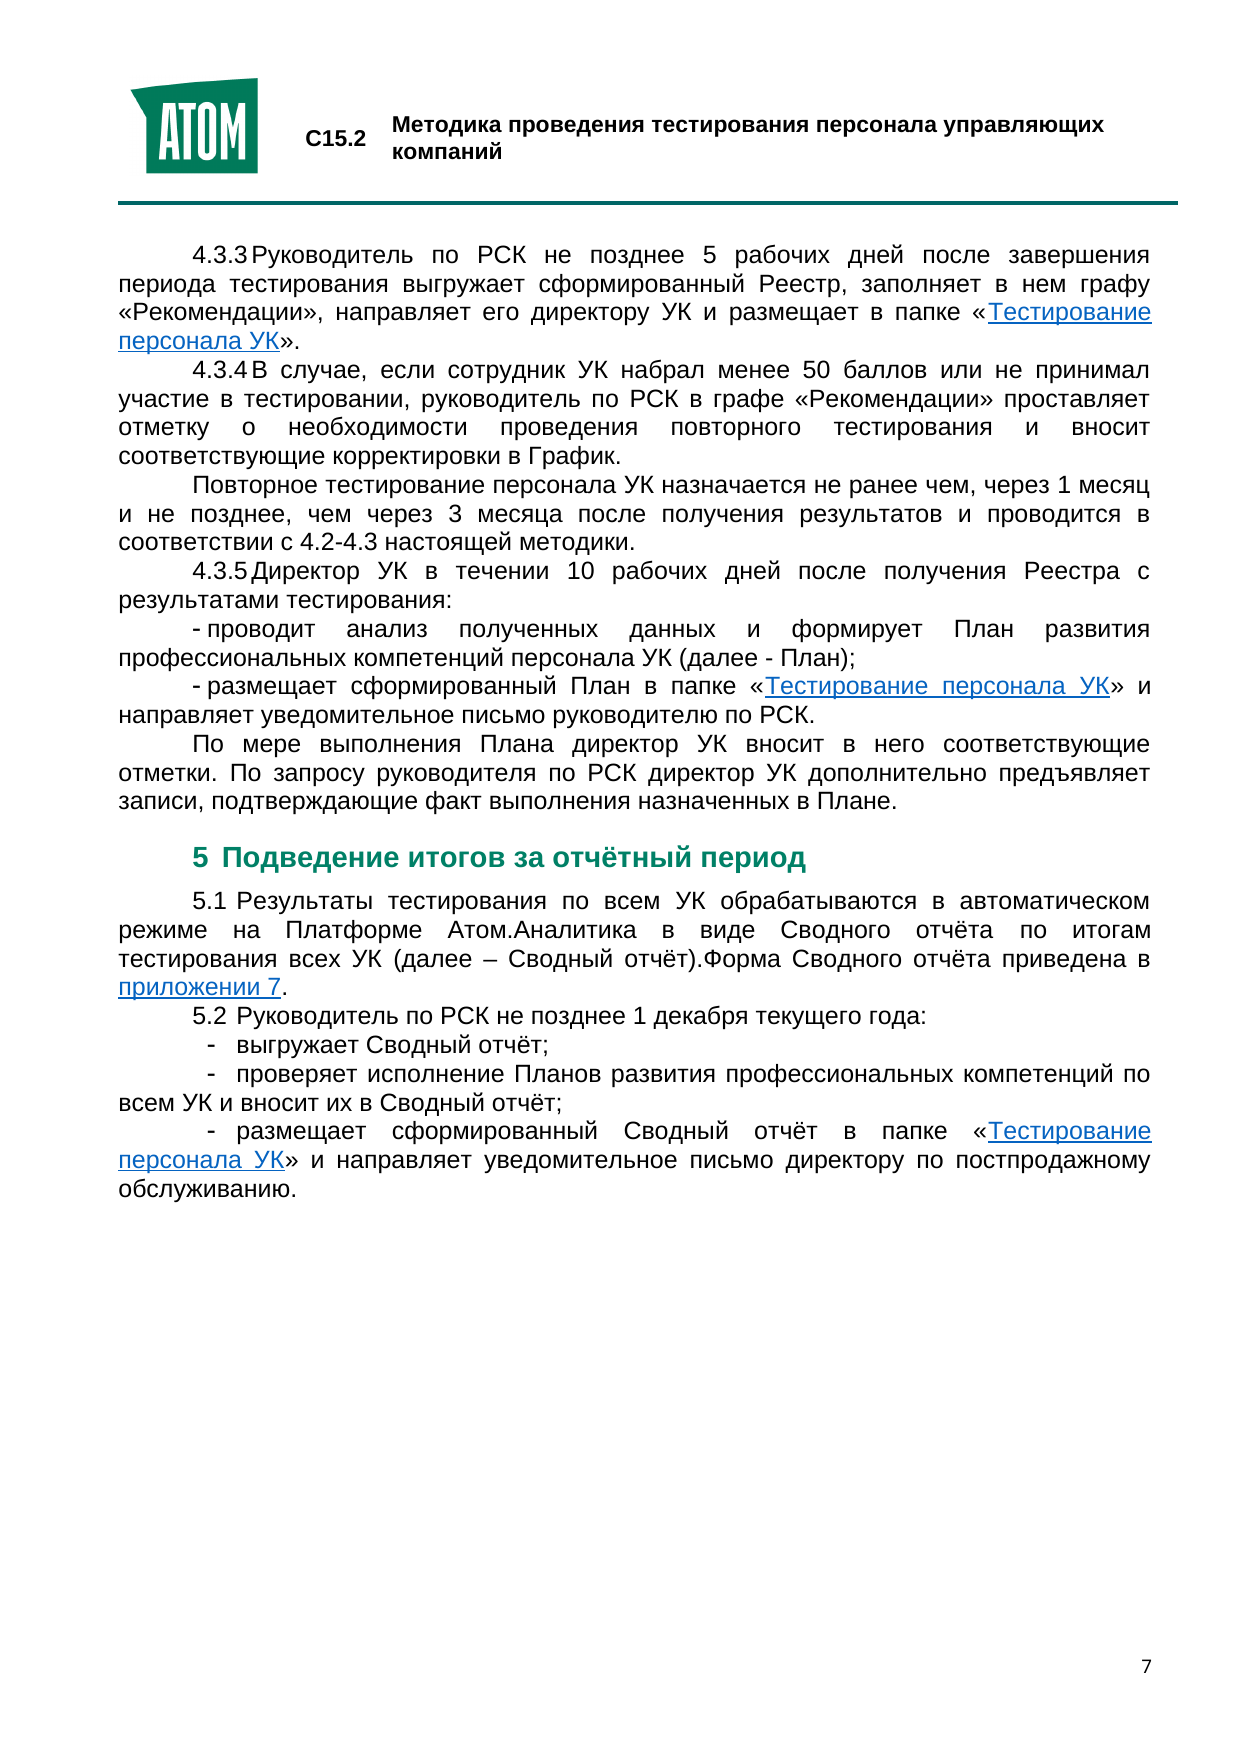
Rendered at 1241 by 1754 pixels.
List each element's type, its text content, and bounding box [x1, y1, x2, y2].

picture [129, 75, 261, 176]
list размещает сформированный Сводный отчёт в папке «Тестирование персонала УК» и направляет уведомительное письмо директору по постпродажному обслуживанию. [118, 1116, 1152, 1203]
list размещает сформированный План в папке «Тестирование персонала УК» и направляет уведомительное письмо руководителю по РСК. [118, 671, 1152, 729]
list Директор УК в течении 10 рабочих дней после получения Реестра с результатами тестирования: [118, 556, 1152, 614]
list По мере выполнения Плана директор УК вносит в него соответствующие отметки. По запросу руководителя по РСК директор УК дополнительно предъявляет записи, подтверждающие факт выполнения назначенных в Плане. [118, 729, 1152, 815]
list Результаты тестирования по всем УК обрабатываются в автоматическом режиме на Платформе Атом.Аналитика в виде Сводного отчёта по итогам тестирования всех УК (далее – Сводный отчёт).Форма Сводного отчёта приведена в приложении 7. [118, 886, 1152, 1001]
text Повторное тестирование персонала УК назначается не ранее чем, через 1 месяц и не позднее, чем через 3 месяца после получения результатов и проводится в соответствии с 4.2-4.3 настоящей методики. [118, 470, 1152, 556]
list выгружает Сводный отчёт; [118, 1030, 1152, 1059]
list проводит анализ полученных данных и формирует План развития профессиональных компетенций персонала УК (далее - План); [118, 614, 1152, 671]
list В случае, если сотрудник УК набрал менее 50 баллов или не принимал участие в тестировании, руководитель по РСК в графе «Рекомендации» проставляет отметку о необходимости проведения повторного тестирования и вносит соответствующие корректировки в График. [118, 355, 1152, 470]
list Руководитель по РСК не позднее 5 рабочих дней после завершения периода тестирования выгружает сформированный Реестр, заполняет в нем графу «Рекомендации», направляет его директору УК и размещает в папке «Тестирование персонала УК». [118, 240, 1152, 355]
list Руководитель по РСК не позднее 1 декабря текущего года: [118, 1001, 1152, 1030]
list проверяет исполнение Планов развития профессиональных компетенций по всем УК и вносит их в Сводный отчёт; [118, 1059, 1152, 1116]
subtitle Подведение итогов за отчётный период [118, 840, 1152, 874]
